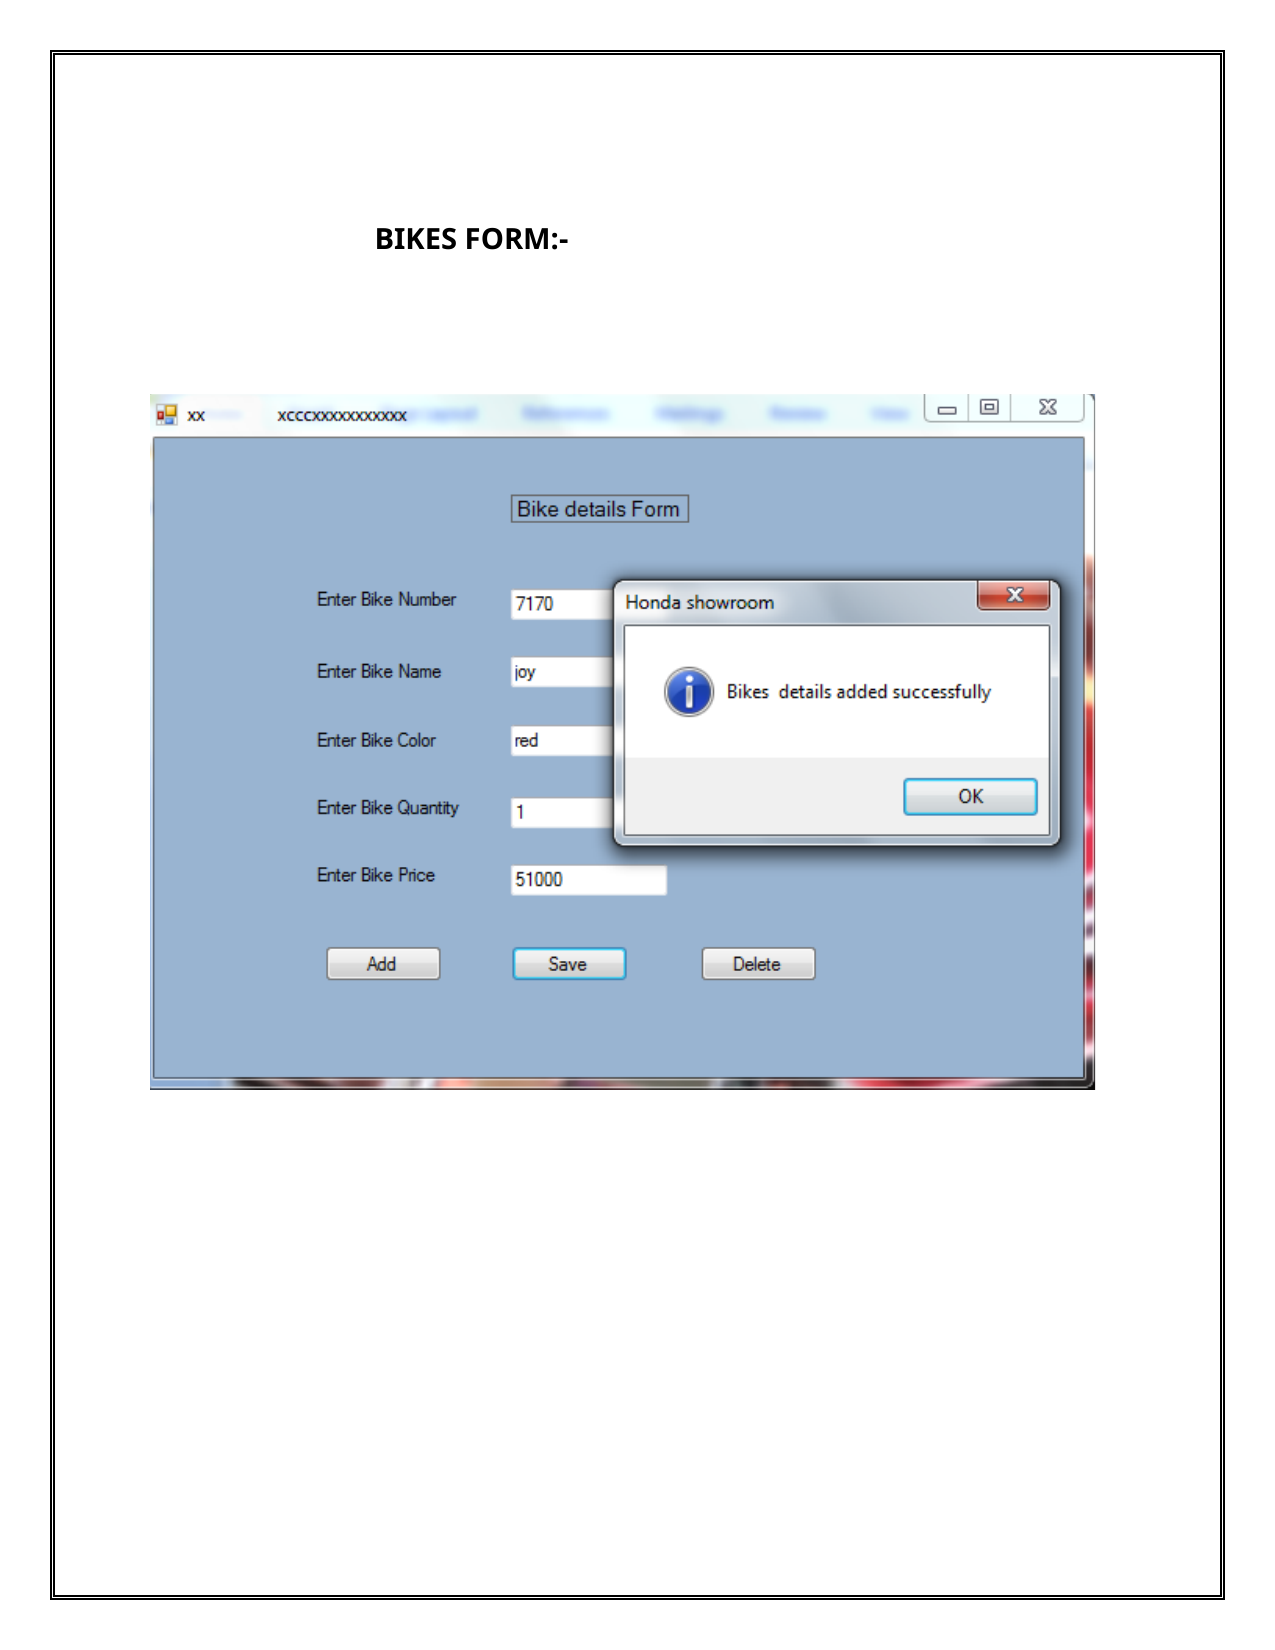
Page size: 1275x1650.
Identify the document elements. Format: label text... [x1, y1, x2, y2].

picture [150, 394, 1096, 1090]
text BIKES FORM:- [150, 218, 1125, 258]
